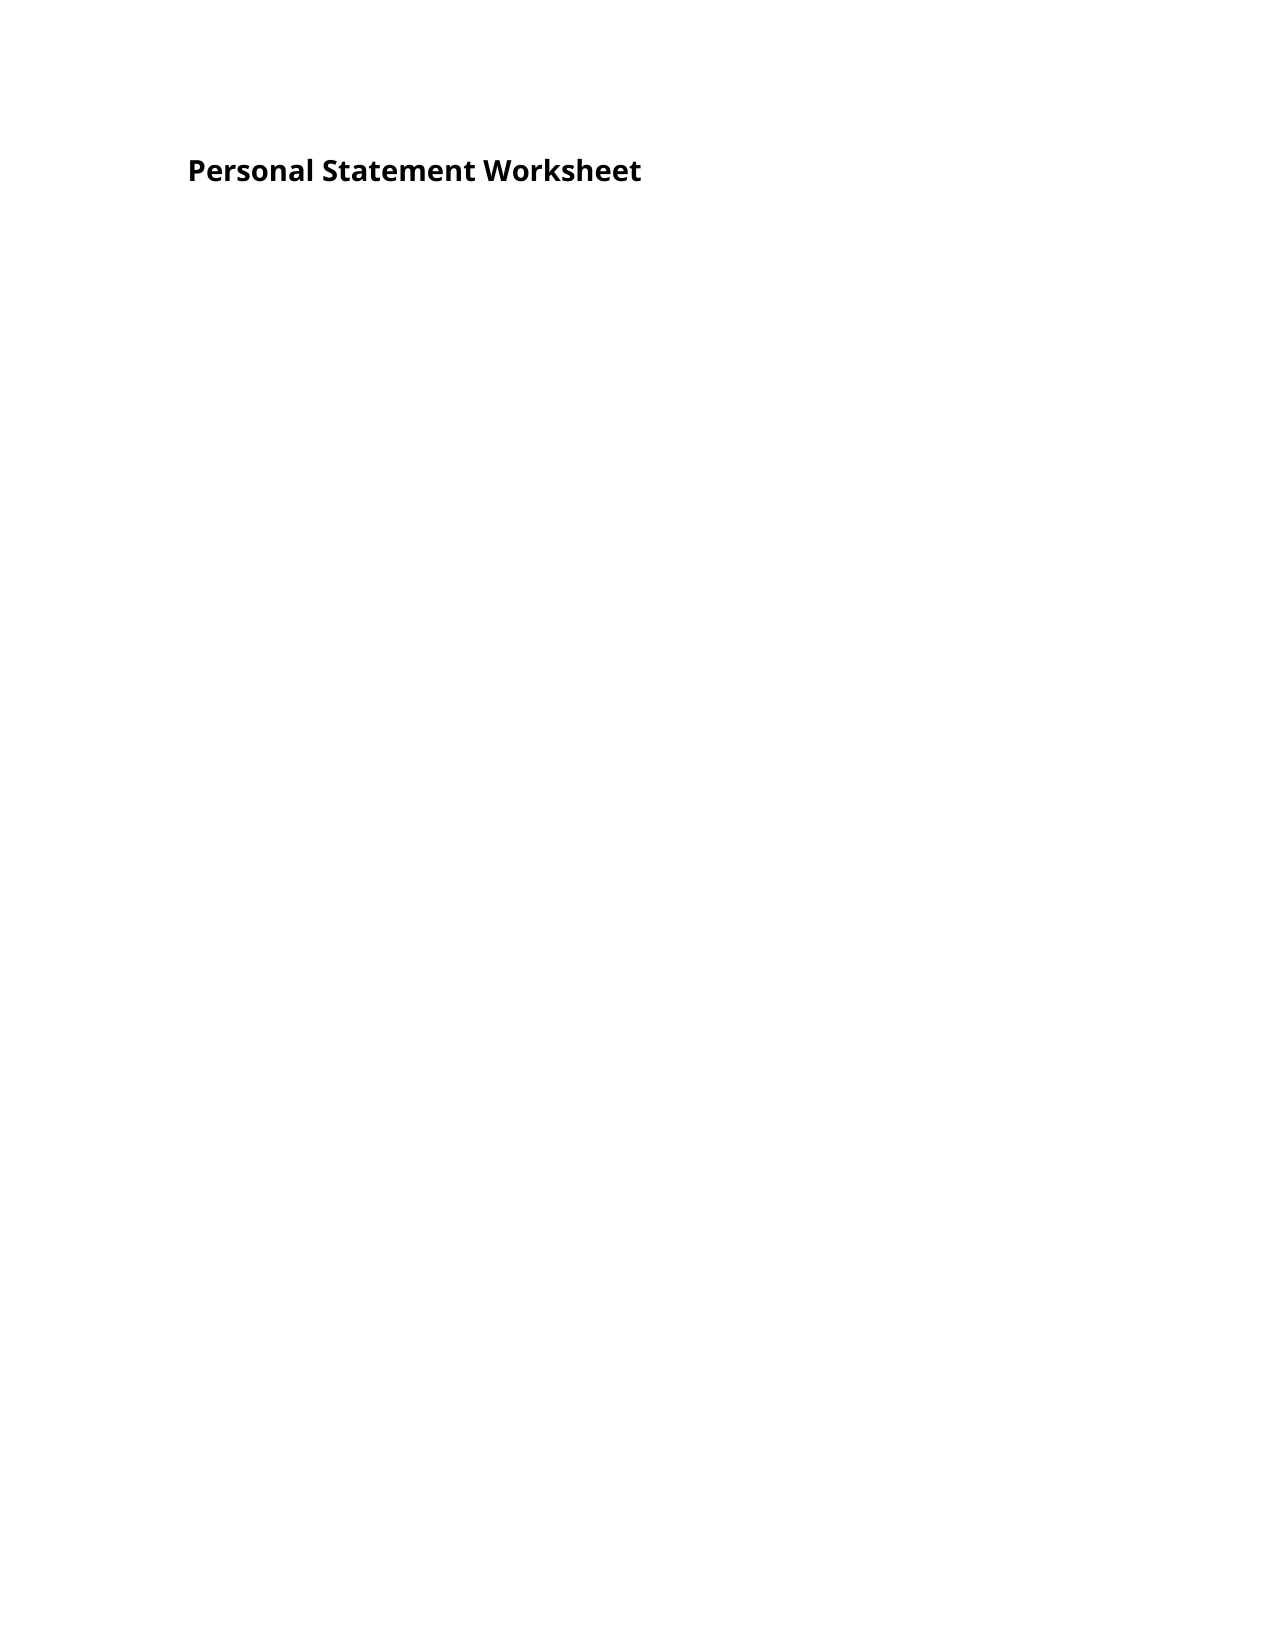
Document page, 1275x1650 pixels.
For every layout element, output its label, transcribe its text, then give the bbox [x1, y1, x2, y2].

text Personal Statement Worksheet [187, 150, 1087, 190]
